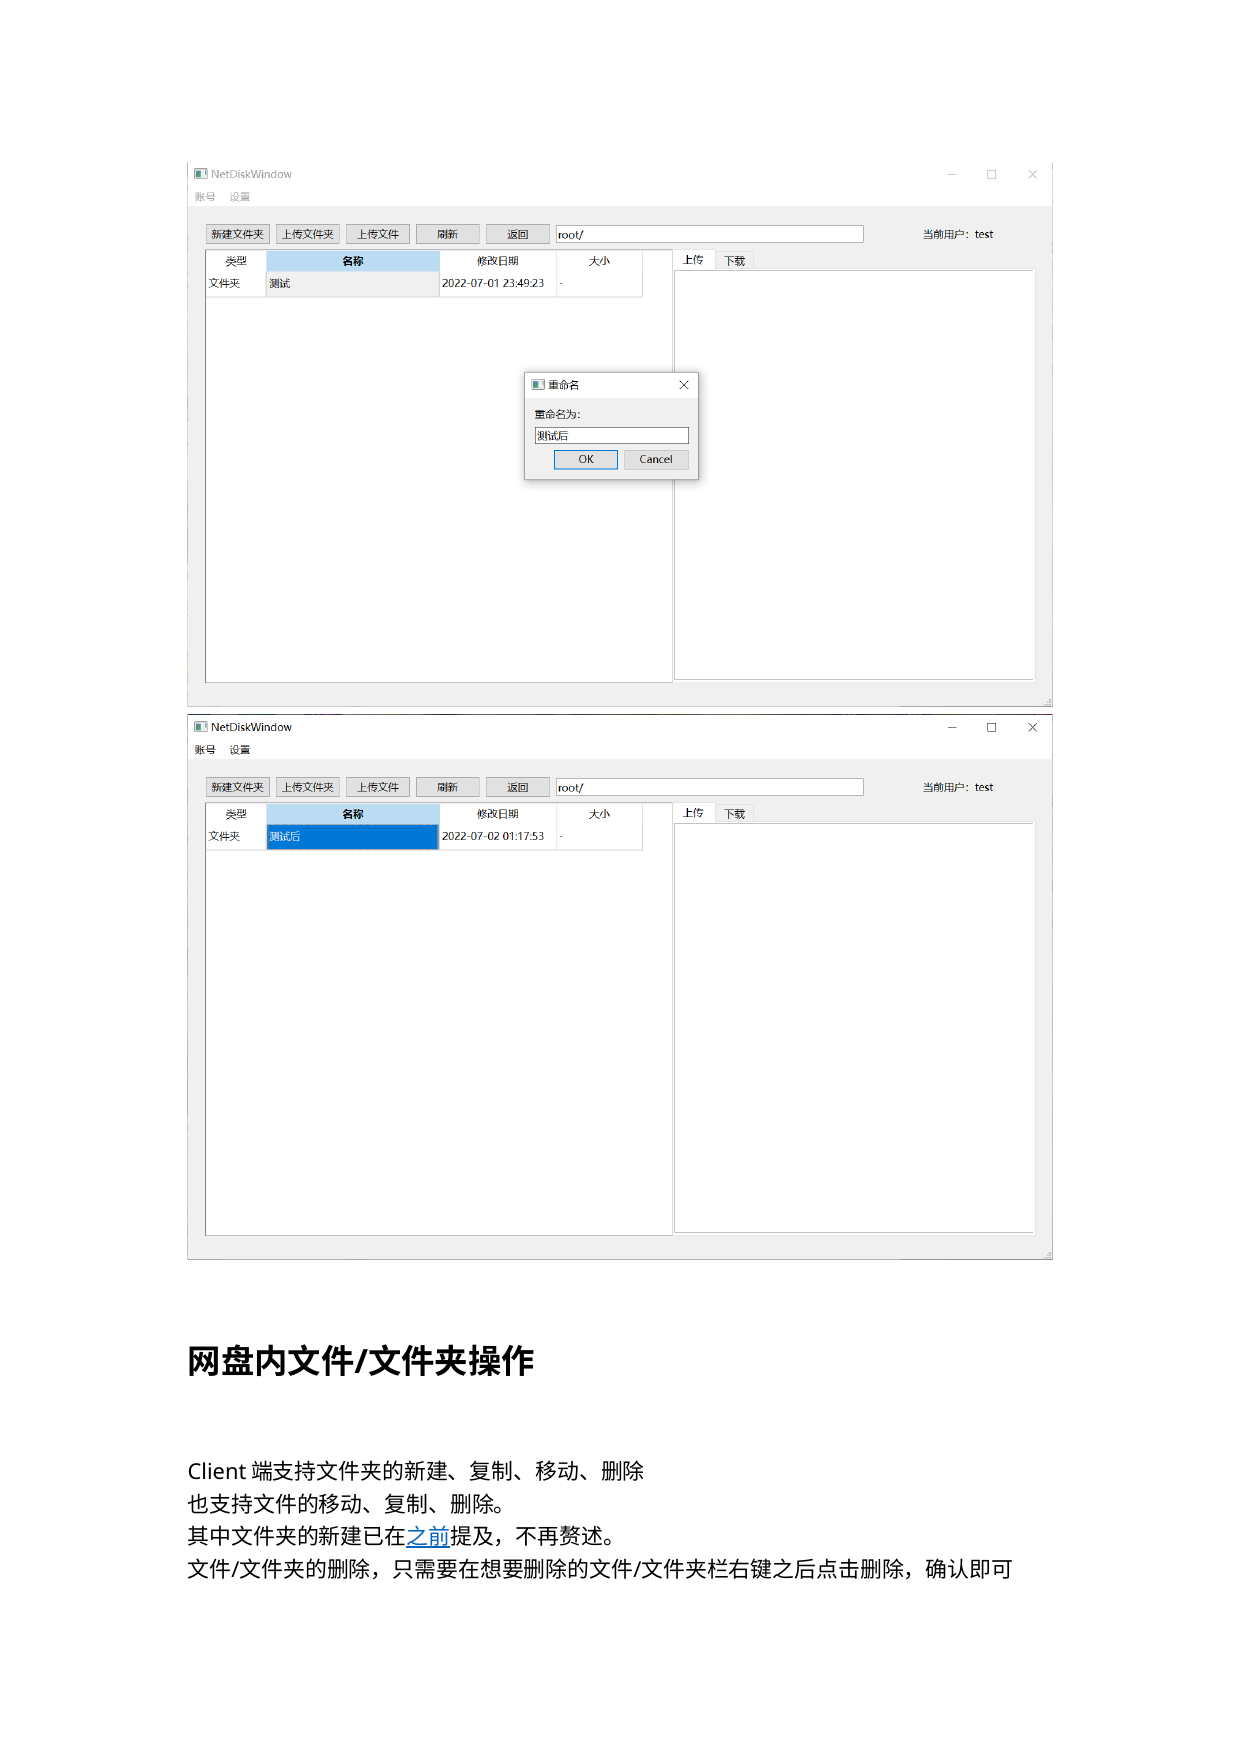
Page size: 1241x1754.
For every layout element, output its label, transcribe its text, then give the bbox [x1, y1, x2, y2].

text 文件/文件夹的删除，只需要在想要删除的文件/文件夹栏右键之后点击删除，确认即可 [187, 1551, 1053, 1584]
text Client端支持文件夹的新建、复制、移动、删除 [187, 1454, 1053, 1486]
subtitle 网盘内文件/文件夹操作 [187, 1327, 1053, 1392]
text 也支持文件的移动、复制、删除。 [187, 1486, 1053, 1519]
text 其中文件夹的新建已在之前提及，不再赘述。 [187, 1519, 1053, 1551]
picture [187, 162, 1053, 707]
picture [187, 714, 1053, 1260]
